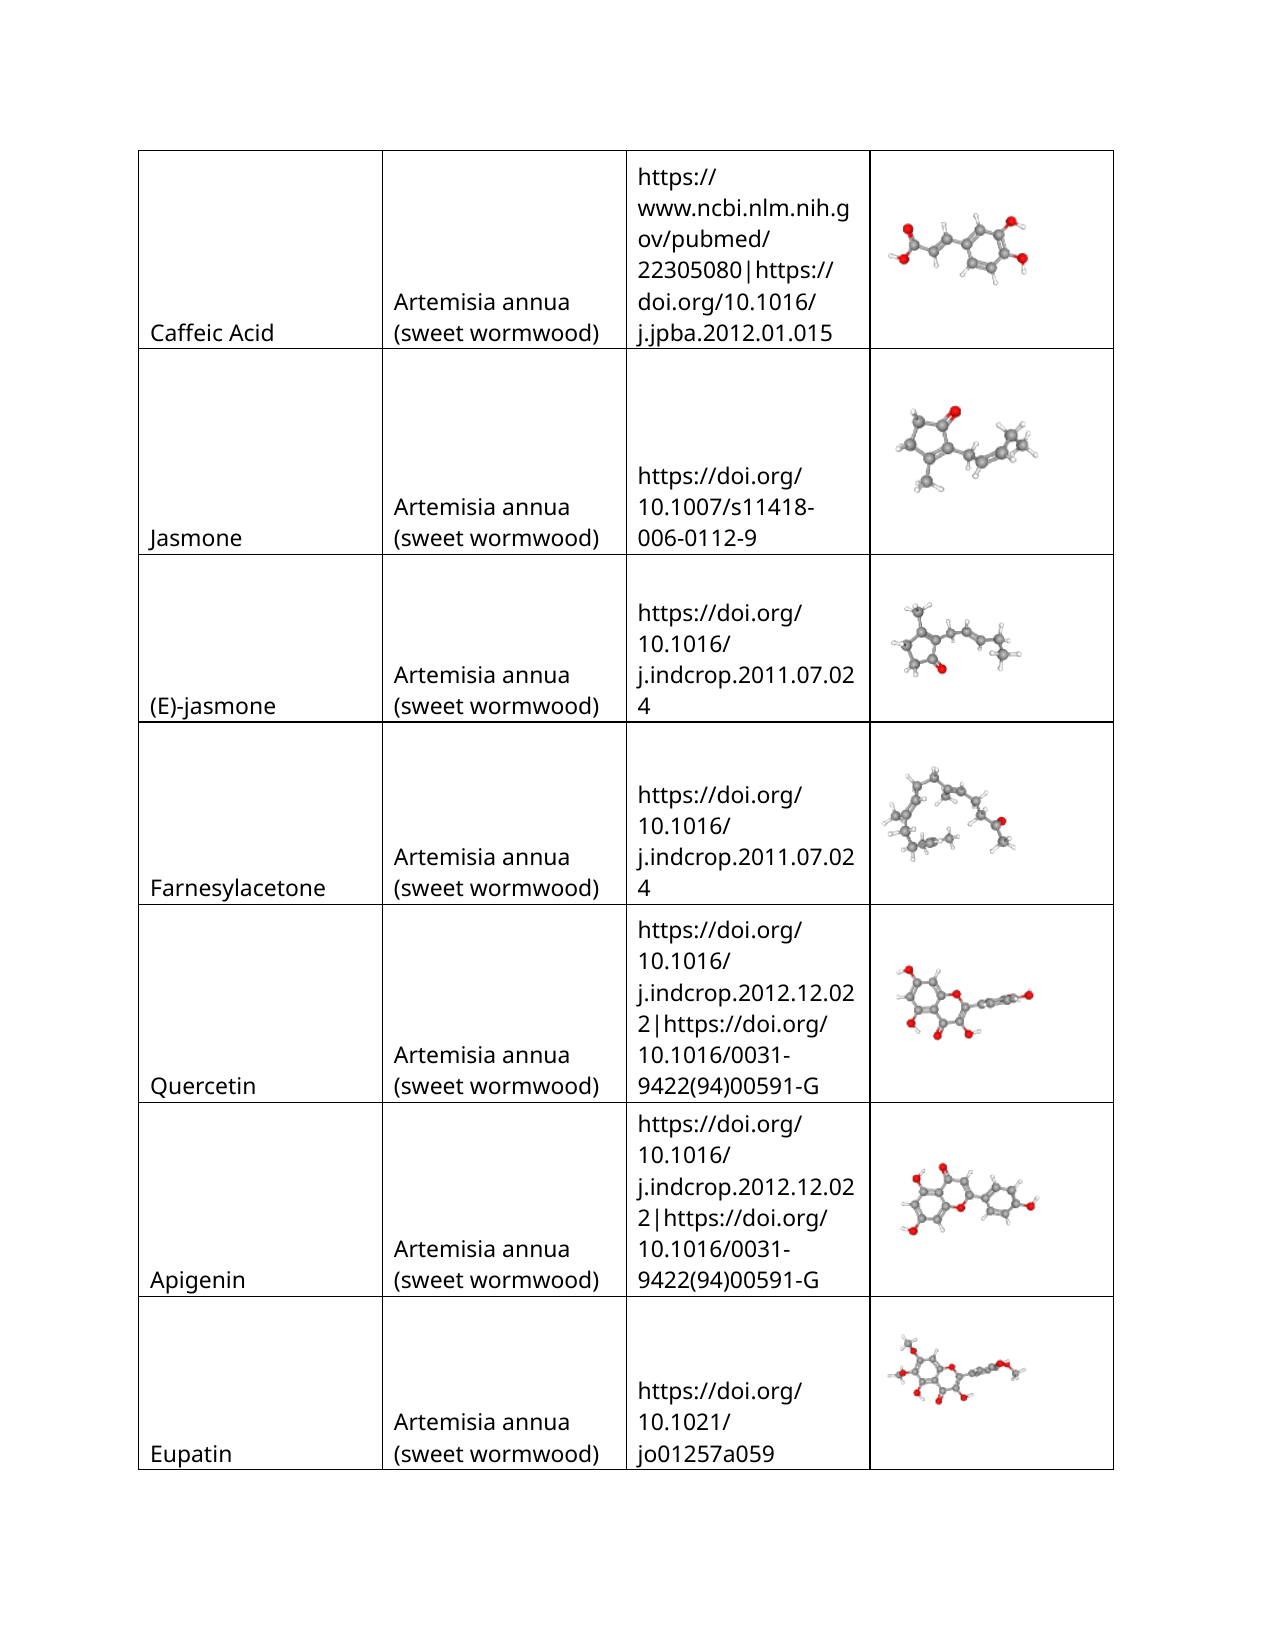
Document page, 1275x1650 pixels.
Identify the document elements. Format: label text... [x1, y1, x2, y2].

table_cell Apigenin [139, 1103, 382, 1296]
table_cell https://doi.org/10.1016/j.indcrop.2011.07.024 [627, 723, 869, 904]
table_cell (E)-jasmone [139, 555, 382, 721]
table_cell https://doi.org/10.1021/jo01257a059 [627, 1297, 869, 1469]
table_cell [871, 1297, 881, 1469]
table_cell https://www.ncbi.nlm.nih.gov/pubmed/22305080|https://doi.org/10.1016/j.jpba.2012.01.015 [627, 151, 869, 348]
table_cell Quercetin [139, 905, 382, 1102]
table_cell Artemisia annua (sweet wormwood) [383, 723, 626, 904]
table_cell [383, 1297, 626, 1469]
table_cell [1042, 1297, 1113, 1469]
table_cell Eupatin [139, 1297, 382, 1469]
table_cell [1032, 555, 1113, 721]
table_cell [1039, 151, 1113, 348]
table_cell Farnesylacetone [139, 723, 382, 904]
table_cell [871, 349, 881, 553]
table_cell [383, 151, 626, 348]
table_cell https://doi.org/10.1016/j.indcrop.2012.12.022|https://doi.org/10.1016/0031-9422(94)00591-G [627, 1103, 869, 1296]
table_cell Artemisia annua (sweet wormwood) [383, 1103, 626, 1296]
table_cell https://doi.org/10.1007/s11418-006-0112-9 [627, 349, 869, 553]
table_cell [1051, 349, 1113, 553]
table_cell Artemisia annua (sweet wormwood) [383, 905, 626, 1102]
table_cell https://doi.org/10.1016/j.indcrop.2012.12.022|https://doi.org/10.1016/0031-9422(94)00591-G [627, 905, 869, 1102]
table_cell Artemisia annua (sweet wormwood) [383, 555, 626, 721]
table_cell https://doi.org/10.1016/j.indcrop.2011.07.024 [627, 555, 869, 721]
table_cell Caffeic Acid [139, 151, 382, 348]
table_cell [871, 723, 881, 904]
table_cell [871, 151, 881, 348]
table_cell [1045, 905, 1113, 1102]
table_cell [871, 905, 881, 1102]
table_cell [1055, 1103, 1113, 1296]
table_cell Artemisia annua (sweet wormwood) [383, 349, 626, 553]
picture [881, 151, 1055, 1469]
table_cell [871, 555, 881, 721]
table_cell [871, 1103, 881, 1296]
table_cell [1026, 723, 1113, 904]
table_cell Jasmone [139, 349, 382, 553]
